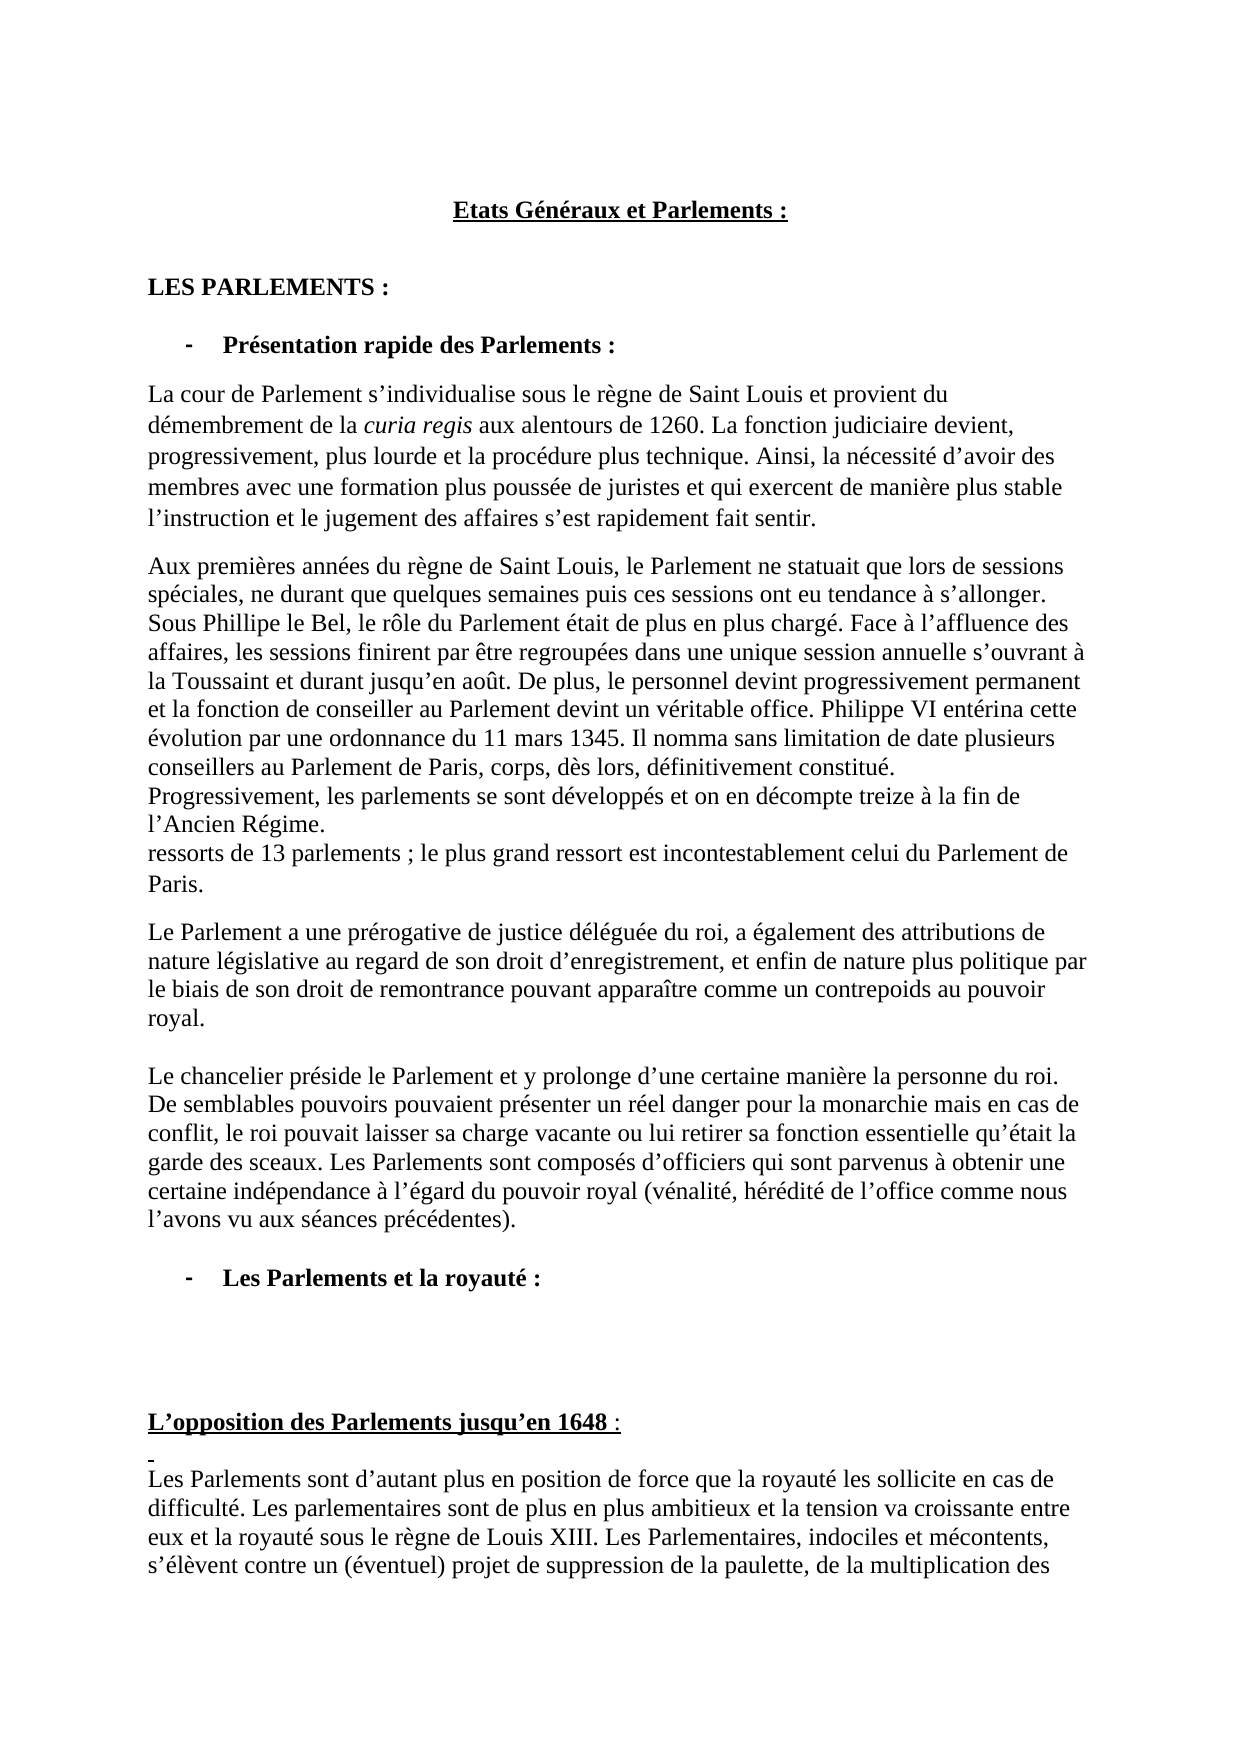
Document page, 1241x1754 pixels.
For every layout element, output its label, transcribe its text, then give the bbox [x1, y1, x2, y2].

text Le Parlement a une prérogative de justice déléguée du roi, a également des attributions de nature législative au regard de son droit d’enregistrement, et enfin de nature plus politique par le biais de son droit de remontrance pouvant apparaître comme un contrepoids au pouvoir royal. [148, 917, 1093, 1032]
text Le chancelier préside le Parlement et y prolonge d’une certaine manière la personne du roi. De semblables pouvoirs pouvaient présenter un réel danger pour la monarchie mais en cas de conflit, le roi pouvait laisser sa charge vacante ou lui retirer sa fonction essentielle qu’était la garde des sceaux. Les Parlements sont composés d’officiers qui sont parvenus à obtenir une certaine indépendance à l’égard du pouvoir royal (vénalité, hérédité de l’office comme nous l’avons vu aux séances précédentes). [148, 1061, 1093, 1233]
text Aux premières années du règne de Saint Louis, le Parlement ne statuait que lors de sessions spéciales, ne durant que quelques semaines puis ces sessions ont eu tendance à s’allonger. [148, 551, 1093, 608]
list Les Parlements et la royauté : [185, 1262, 1093, 1292]
text L’opposition des Parlements jusqu’en 1648 : [148, 1407, 1093, 1436]
text La cour de Parlement s’individualise sous le règne de Saint Louis et provient du démembrement de la curia regis aux alentours de 1260. La fonction judiciaire devient, progressivement, plus lourde et la procédure plus technique. Ainsi, la nécessité d’avoir des membres avec une formation plus poussée de juristes et qui exercent de manière plus stable l’instruction et le jugement des affaires s’est rapidement fait sentir. [148, 379, 1093, 532]
text Sous Phillipe le Bel, le rôle du Parlement était de plus en plus chargé. Face à l’affluence des affaires, les sessions finirent par être regroupées dans une unique session annuelle s’ouvrant à la Toussaint et durant jusqu’en août. De plus, le personnel devint progressivement permanent et la fonction de conseiller au Parlement devint un véritable office. Philippe VI entérina cette évolution par une ordonnance du 11 mars 1345. Il nomma sans limitation de date plusieurs conseillers au Parlement de Paris, corps, dès lors, définitivement constitué. [148, 608, 1093, 781]
list Présentation rapide des Parlements : [185, 329, 1093, 360]
text Progressivement, les parlements se sont développés et on en décompte treize à la fin de l’Ancien Régime. [148, 781, 1093, 838]
text ressorts de 13 parlements ; le plus grand ressort est incontestablement celui du Parlement de Paris. [148, 838, 1093, 898]
text LES PARLEMENTS : [148, 272, 1093, 301]
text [148, 1464, 1093, 1579]
text Etats Généraux et Parlements : [148, 195, 1093, 224]
